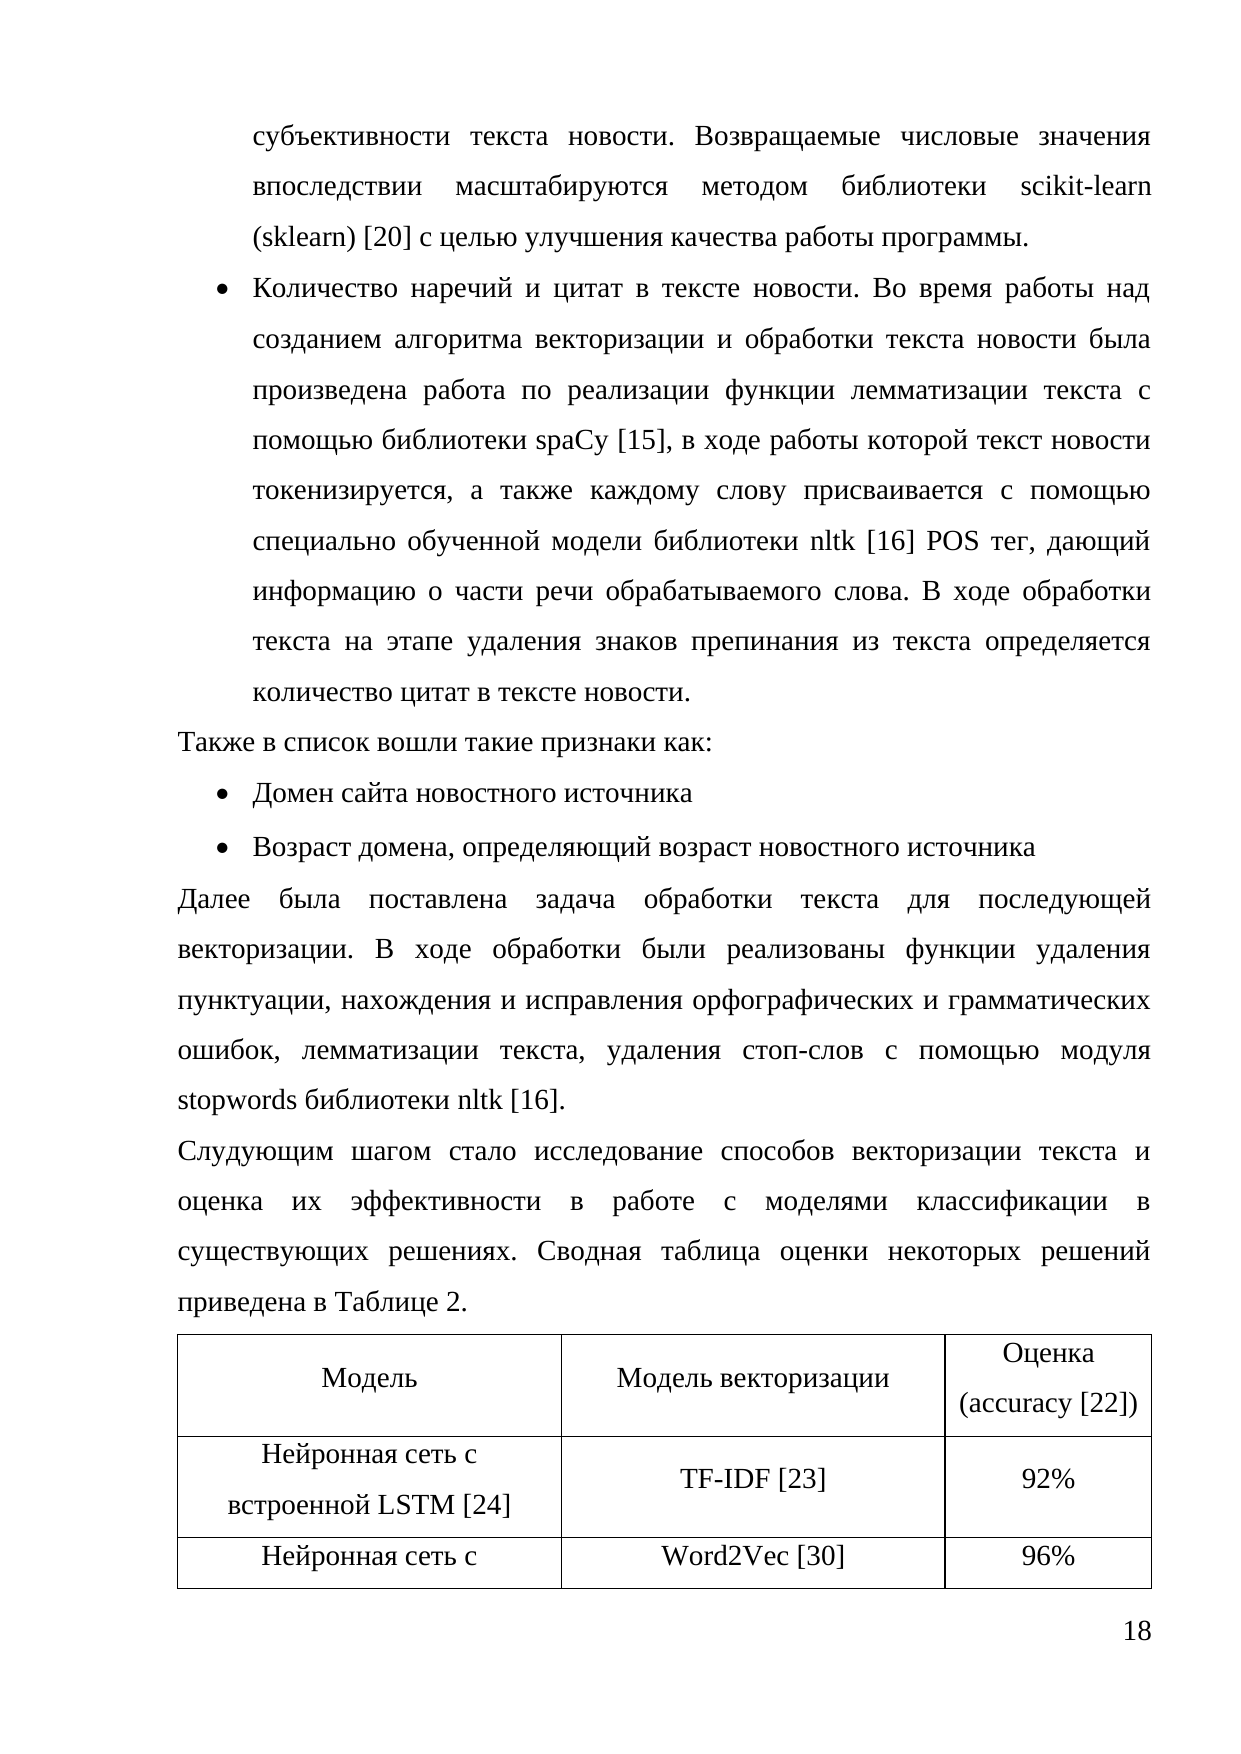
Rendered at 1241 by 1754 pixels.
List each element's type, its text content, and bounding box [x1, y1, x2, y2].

text Далее была поставлена задача обработки текста для последующей векторизации. В ходе обработки были реализованы функции удаления пунктуации, нахождения и исправления орфографических и грамматических ошибок, лемматизации текста, удаления стоп-слов с помощью модуля stopwords библиотеки nltk [16]. [177, 1034, 1152, 1269]
list Домен сайта новостного источника [215, 927, 1152, 963]
text Слудующим шагом стало исследование способов векторизации текста и оценка их эффективности в работе с моделями классификации в существующих решениях. Сводная таблица оценки некоторых решений приведена в Таблице 2. [177, 1286, 1152, 1470]
table_header Модель векторизации [562, 1488, 944, 1588]
text Также в список вошли такие признаки как: [177, 877, 1152, 911]
table_header Оценка (accuracy [22]) [946, 1488, 1151, 1588]
table_header Модель [178, 1488, 561, 1588]
list Возраст домена, определяющий возраст новостного источника [215, 981, 1152, 1016]
